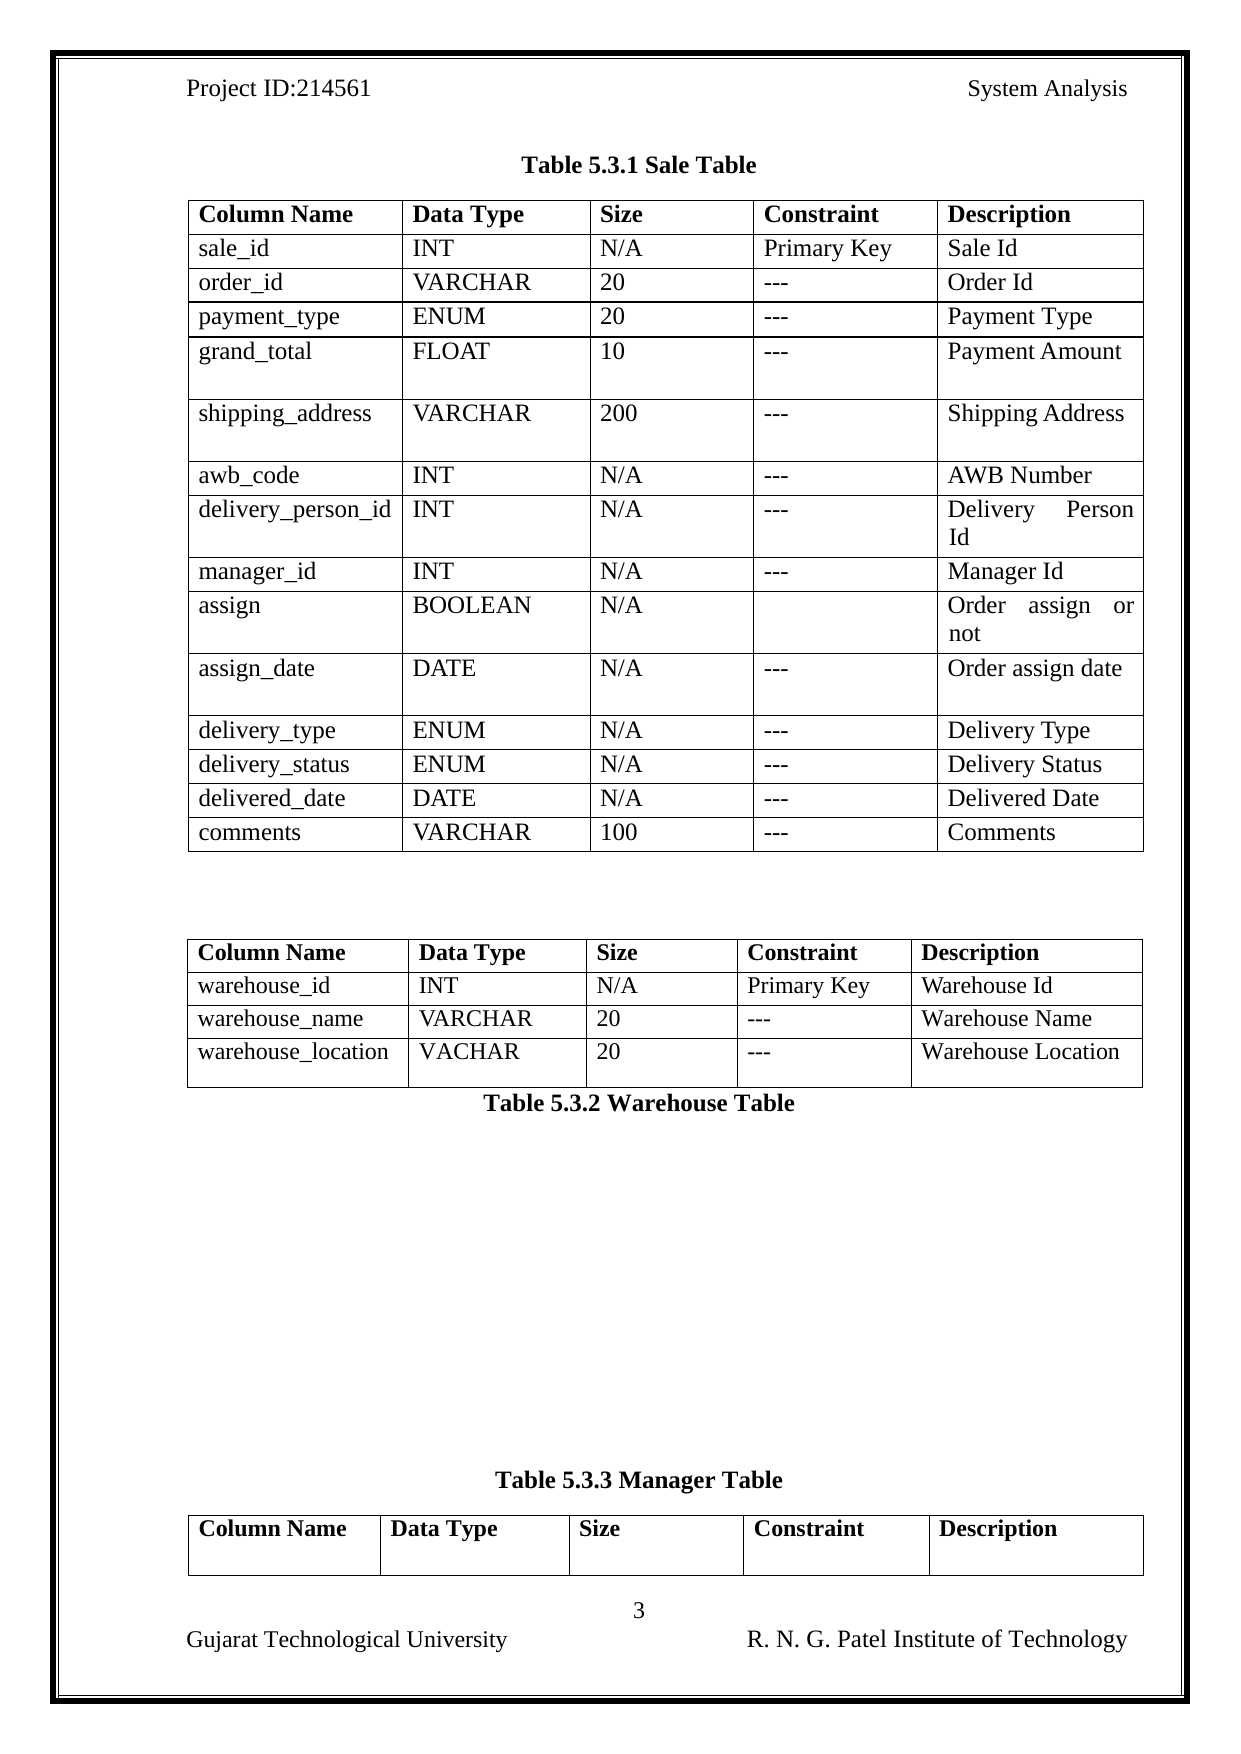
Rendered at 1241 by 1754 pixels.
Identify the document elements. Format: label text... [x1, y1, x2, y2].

table_cell Delivery Type [938, 716, 1143, 749]
table_cell N/A [591, 496, 753, 557]
table_cell VARCHAR [403, 818, 590, 851]
table_cell --- [754, 338, 937, 399]
table_cell N/A [591, 784, 753, 817]
table_cell Order assign date [938, 654, 1143, 715]
table_cell DATE [403, 784, 590, 817]
table_header Data Type [409, 940, 586, 972]
table_cell Warehouse Name [912, 1006, 1142, 1037]
table_cell N/A [591, 235, 753, 267]
table_cell --- [754, 784, 937, 817]
table_cell N/A [591, 592, 753, 653]
table_cell --- [738, 1006, 911, 1037]
table_cell 20 [587, 1006, 737, 1037]
table_cell DATE [403, 654, 590, 715]
table_cell assign [189, 592, 402, 653]
table_cell Payment Type [938, 303, 1143, 336]
table_cell INT [403, 496, 590, 557]
table_header Description [912, 940, 1142, 972]
table_header Column Name [189, 1516, 380, 1575]
table_cell 10 [591, 338, 753, 399]
table_cell VACHAR [409, 1039, 586, 1087]
table_cell --- [754, 303, 937, 336]
table_cell Order assign or not [938, 592, 1143, 653]
table_header Column Name [188, 940, 408, 972]
table_cell INT [403, 558, 590, 591]
table_cell --- [754, 716, 937, 749]
table_cell delivery_person_id [189, 496, 402, 557]
table_cell manager_id [189, 558, 402, 591]
table_cell INT [409, 973, 586, 1004]
table_cell Sale Id [938, 235, 1143, 267]
table_cell Manager Id [938, 558, 1143, 591]
table_cell Order Id [938, 269, 1143, 301]
table_header Column Name [189, 201, 402, 233]
table_cell --- [754, 400, 937, 461]
table_cell ENUM [403, 750, 590, 783]
table_cell 20 [587, 1039, 737, 1087]
table_cell --- [754, 818, 937, 851]
table_cell 20 [591, 303, 753, 336]
table_cell Delivery Status [938, 750, 1143, 783]
table_cell Primary Key [738, 973, 911, 1004]
table_cell ENUM [403, 716, 590, 749]
table_cell 100 [591, 818, 753, 851]
table_cell N/A [587, 973, 737, 1004]
table_header Data Type [381, 1516, 569, 1575]
text Table 5.3.2 Warehouse Table [187, 1088, 1090, 1117]
table_cell order_id [189, 269, 402, 301]
table_cell --- [754, 462, 937, 495]
table_cell awb_code [189, 462, 402, 495]
table_cell INT [403, 462, 590, 495]
table_cell 20 [591, 269, 753, 301]
table_header Description [930, 1516, 1143, 1575]
table_cell --- [754, 558, 937, 591]
table_cell [754, 592, 937, 653]
table_cell --- [754, 269, 937, 301]
table_cell N/A [591, 654, 753, 715]
table_cell --- [754, 496, 937, 557]
table_cell Delivery Person Id [938, 496, 1143, 557]
table_cell AWB Number [938, 462, 1143, 495]
table_cell Payment Amount [938, 338, 1143, 399]
table_cell BOOLEAN [403, 592, 590, 653]
table_header Description [938, 201, 1143, 233]
table_cell Primary Key [754, 235, 937, 267]
table_cell delivered_date [189, 784, 402, 817]
table_cell warehouse_location [188, 1039, 408, 1087]
table_header Data Type [403, 201, 590, 233]
table_cell ENUM [403, 303, 590, 336]
table_cell warehouse_id [188, 973, 408, 1004]
table_cell --- [754, 750, 937, 783]
table_cell comments [189, 818, 402, 851]
table_cell Delivered Date [938, 784, 1143, 817]
table_cell N/A [591, 750, 753, 783]
table_header Constraint [738, 940, 911, 972]
table_cell FLOAT [403, 338, 590, 399]
table_cell N/A [591, 462, 753, 495]
table_header Size [591, 201, 753, 233]
table_header Size [570, 1516, 743, 1575]
text Table 5.3.3 Manager Table [187, 1465, 1090, 1494]
table_header Constraint [754, 201, 937, 233]
table_cell warehouse_name [188, 1006, 408, 1037]
table_cell Shipping Address [938, 400, 1143, 461]
table_cell Comments [938, 818, 1143, 851]
table_cell 200 [591, 400, 753, 461]
table_cell assign_date [189, 654, 402, 715]
table_header Size [587, 940, 737, 972]
table_cell INT [403, 235, 590, 267]
table_cell Warehouse Location [912, 1039, 1142, 1087]
table_cell --- [754, 654, 937, 715]
table_cell N/A [591, 716, 753, 749]
table_cell delivery_type [189, 716, 402, 749]
table_cell N/A [591, 558, 753, 591]
table_cell VARCHAR [403, 269, 590, 301]
table_cell VARCHAR [403, 400, 590, 461]
table_cell shipping_address [189, 400, 402, 461]
table_cell Warehouse Id [912, 973, 1142, 1004]
table_cell sale_id [189, 235, 402, 267]
table_cell delivery_status [189, 750, 402, 783]
table_cell payment_type [189, 303, 402, 336]
text Table 5.3.1 Sale Table [187, 150, 1090, 179]
table_cell VARCHAR [409, 1006, 586, 1037]
table_cell --- [738, 1039, 911, 1087]
table_cell grand_total [189, 338, 402, 399]
table_header Constraint [744, 1516, 929, 1575]
